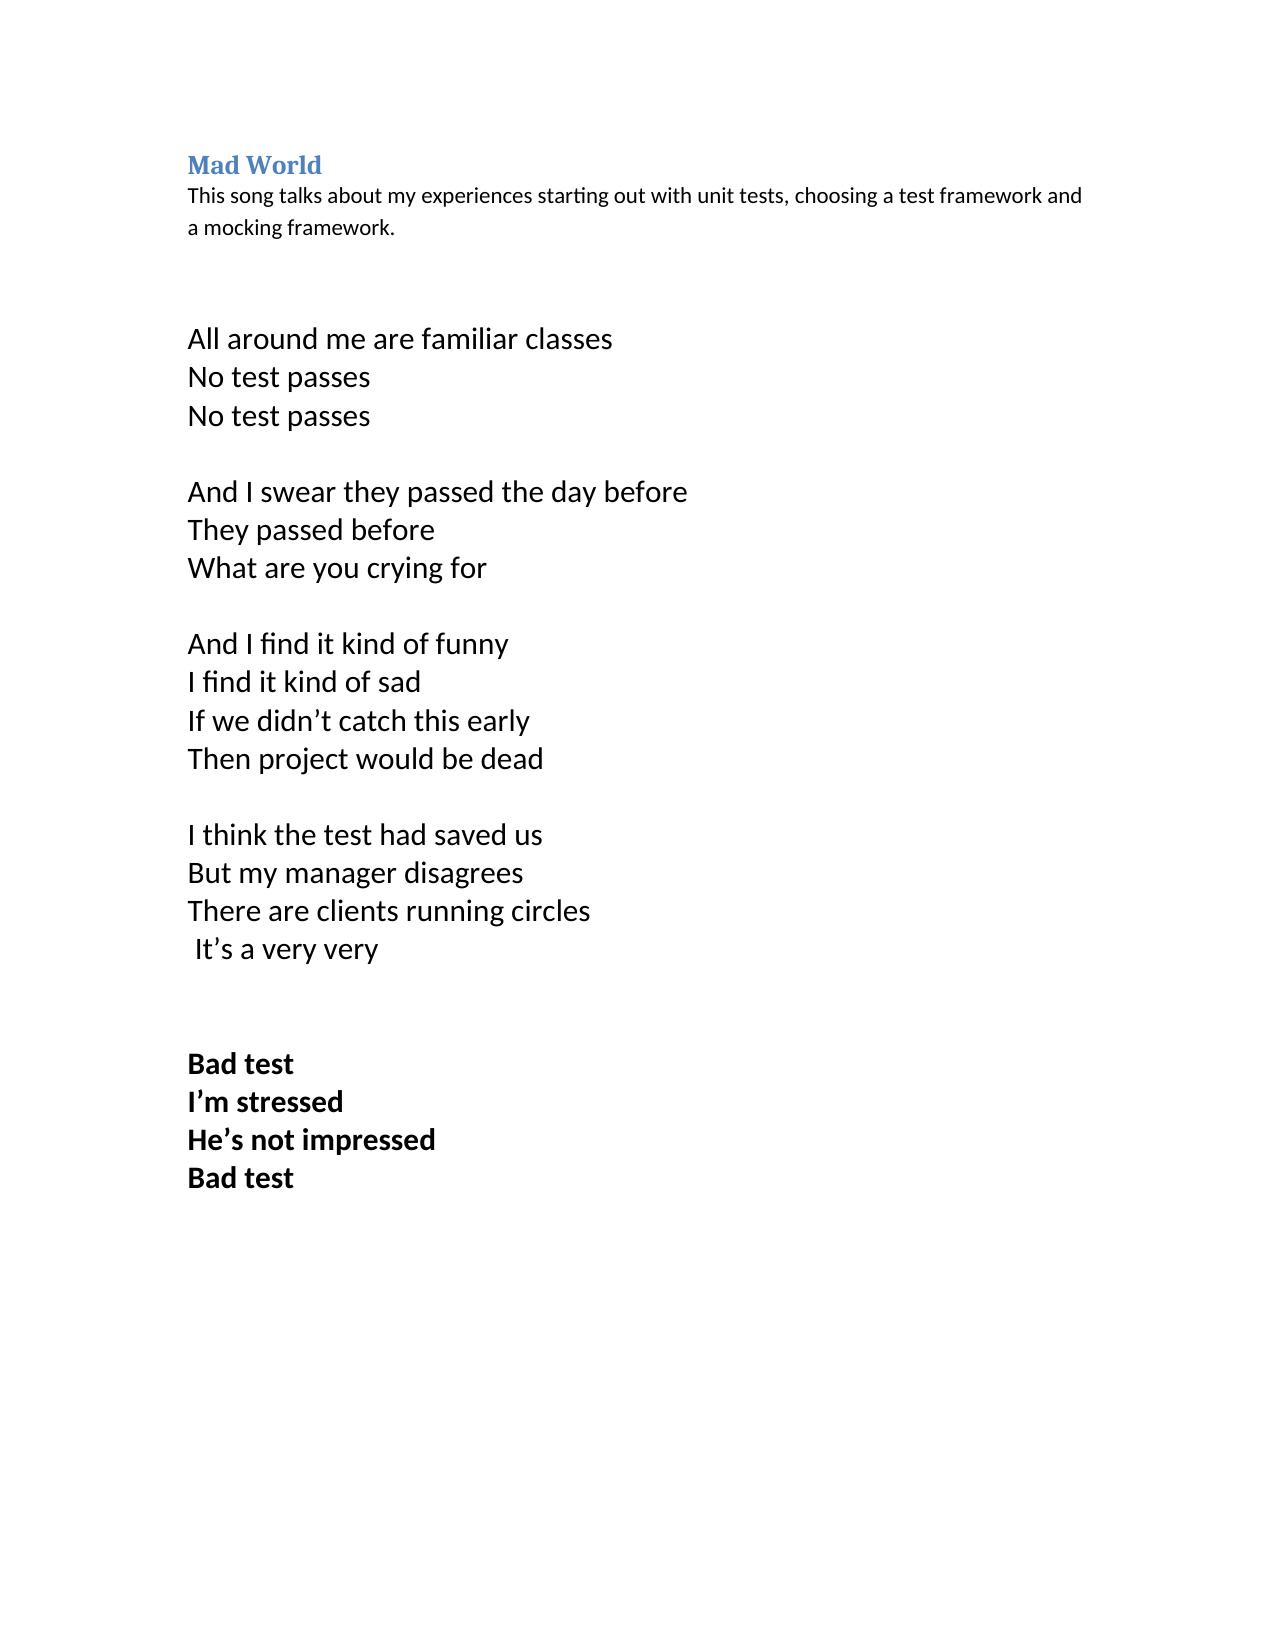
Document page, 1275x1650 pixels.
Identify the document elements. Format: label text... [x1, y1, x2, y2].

text No test passes [187, 357, 1087, 396]
text He’s not impressed [187, 1120, 1087, 1158]
subtitle Mad World [187, 150, 1087, 181]
text I’m stressed [187, 1082, 1087, 1120]
text I find it kind of sad [187, 662, 1087, 701]
text It’s a very very [187, 929, 1087, 967]
text There are clients running circles [187, 891, 1087, 929]
text And I swear they passed the day before [187, 472, 1087, 510]
text If we didn’t catch this early [187, 701, 1087, 739]
text They passed before [187, 510, 1087, 548]
text Then project would be dead [187, 739, 1087, 777]
text But my manager disagrees [187, 853, 1087, 891]
text I think the test had saved us [187, 815, 1087, 853]
text Bad test [187, 1158, 1087, 1196]
text This song talks about my experiences starting out with unit tests, choosing a test framework and a mocking framework. [187, 181, 1087, 241]
text And I find it kind of funny [187, 624, 1087, 662]
text All around me are familiar classes [187, 319, 1087, 357]
text No test passes [187, 396, 1087, 434]
text What are you crying for [187, 548, 1087, 586]
text Bad test [187, 1044, 1087, 1082]
